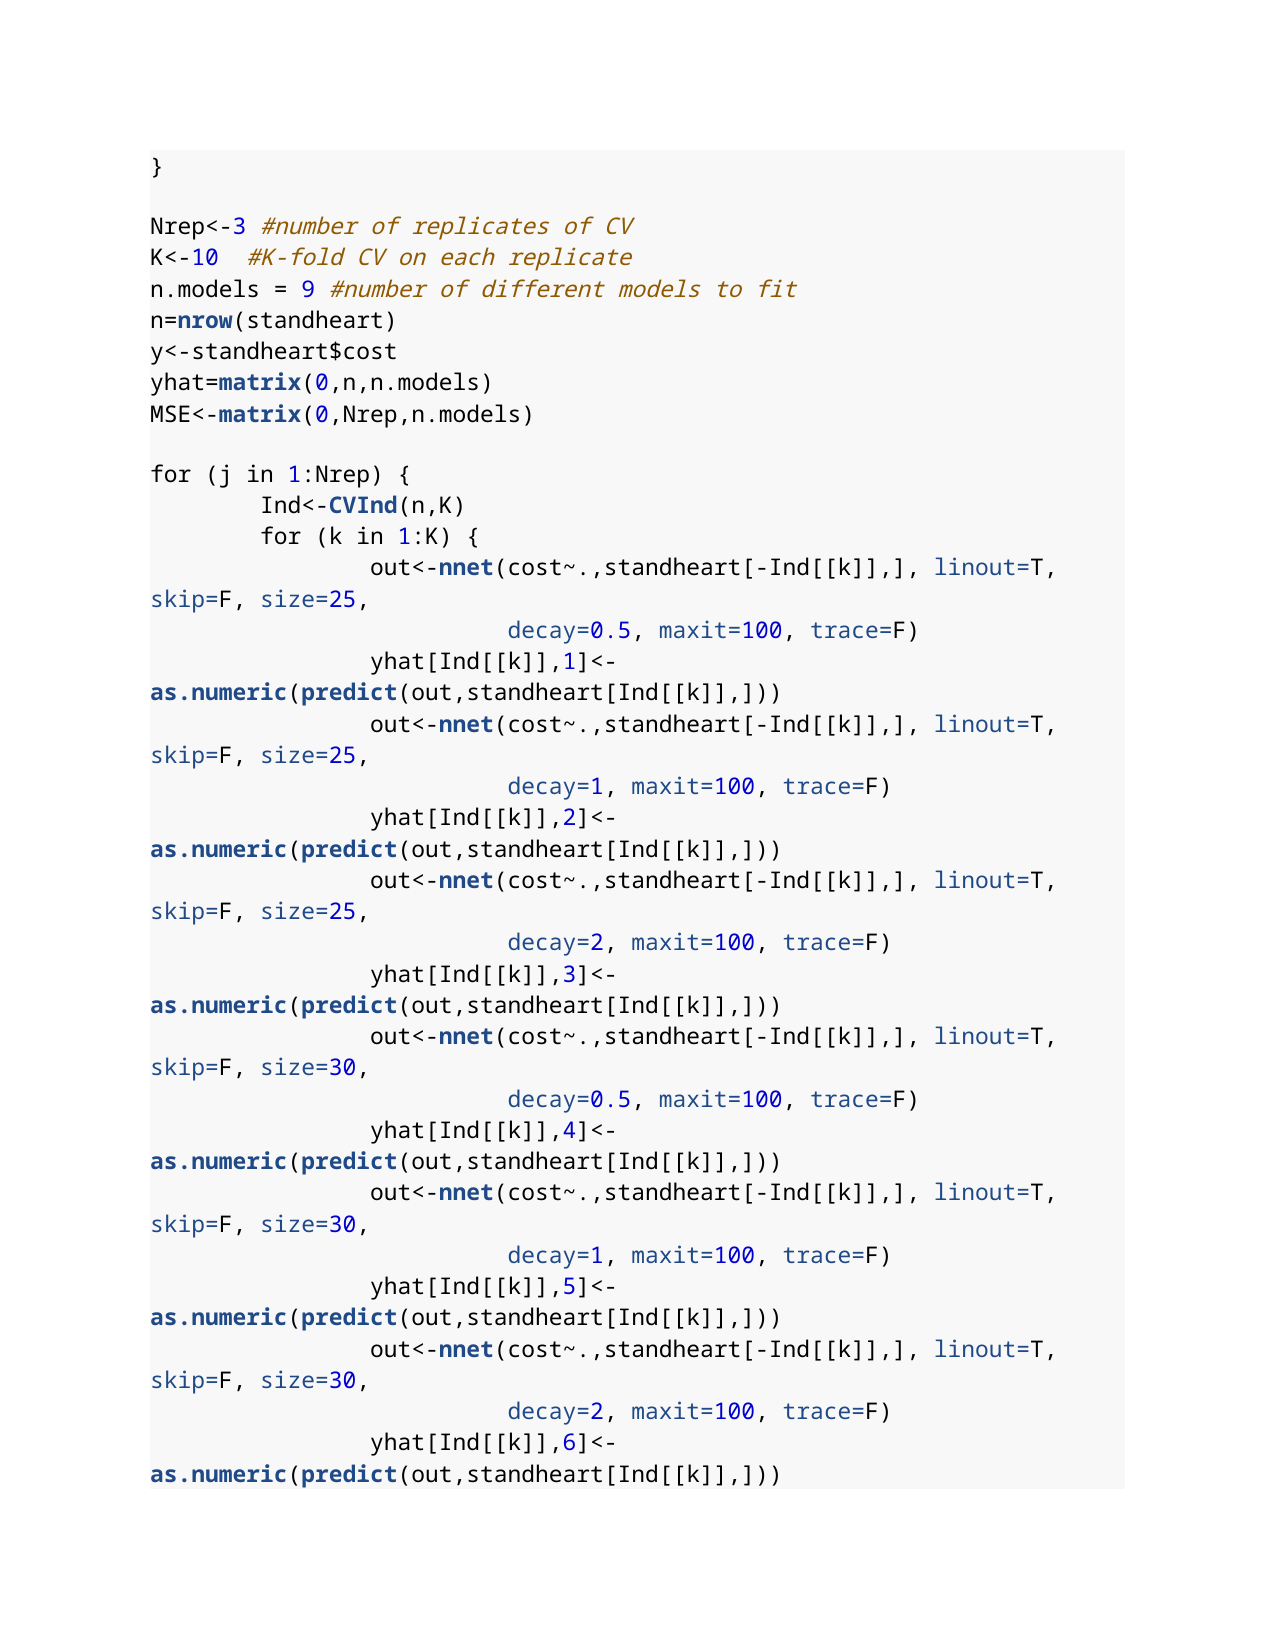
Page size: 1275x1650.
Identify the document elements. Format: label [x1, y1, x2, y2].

text [150, 150, 1125, 1489]
